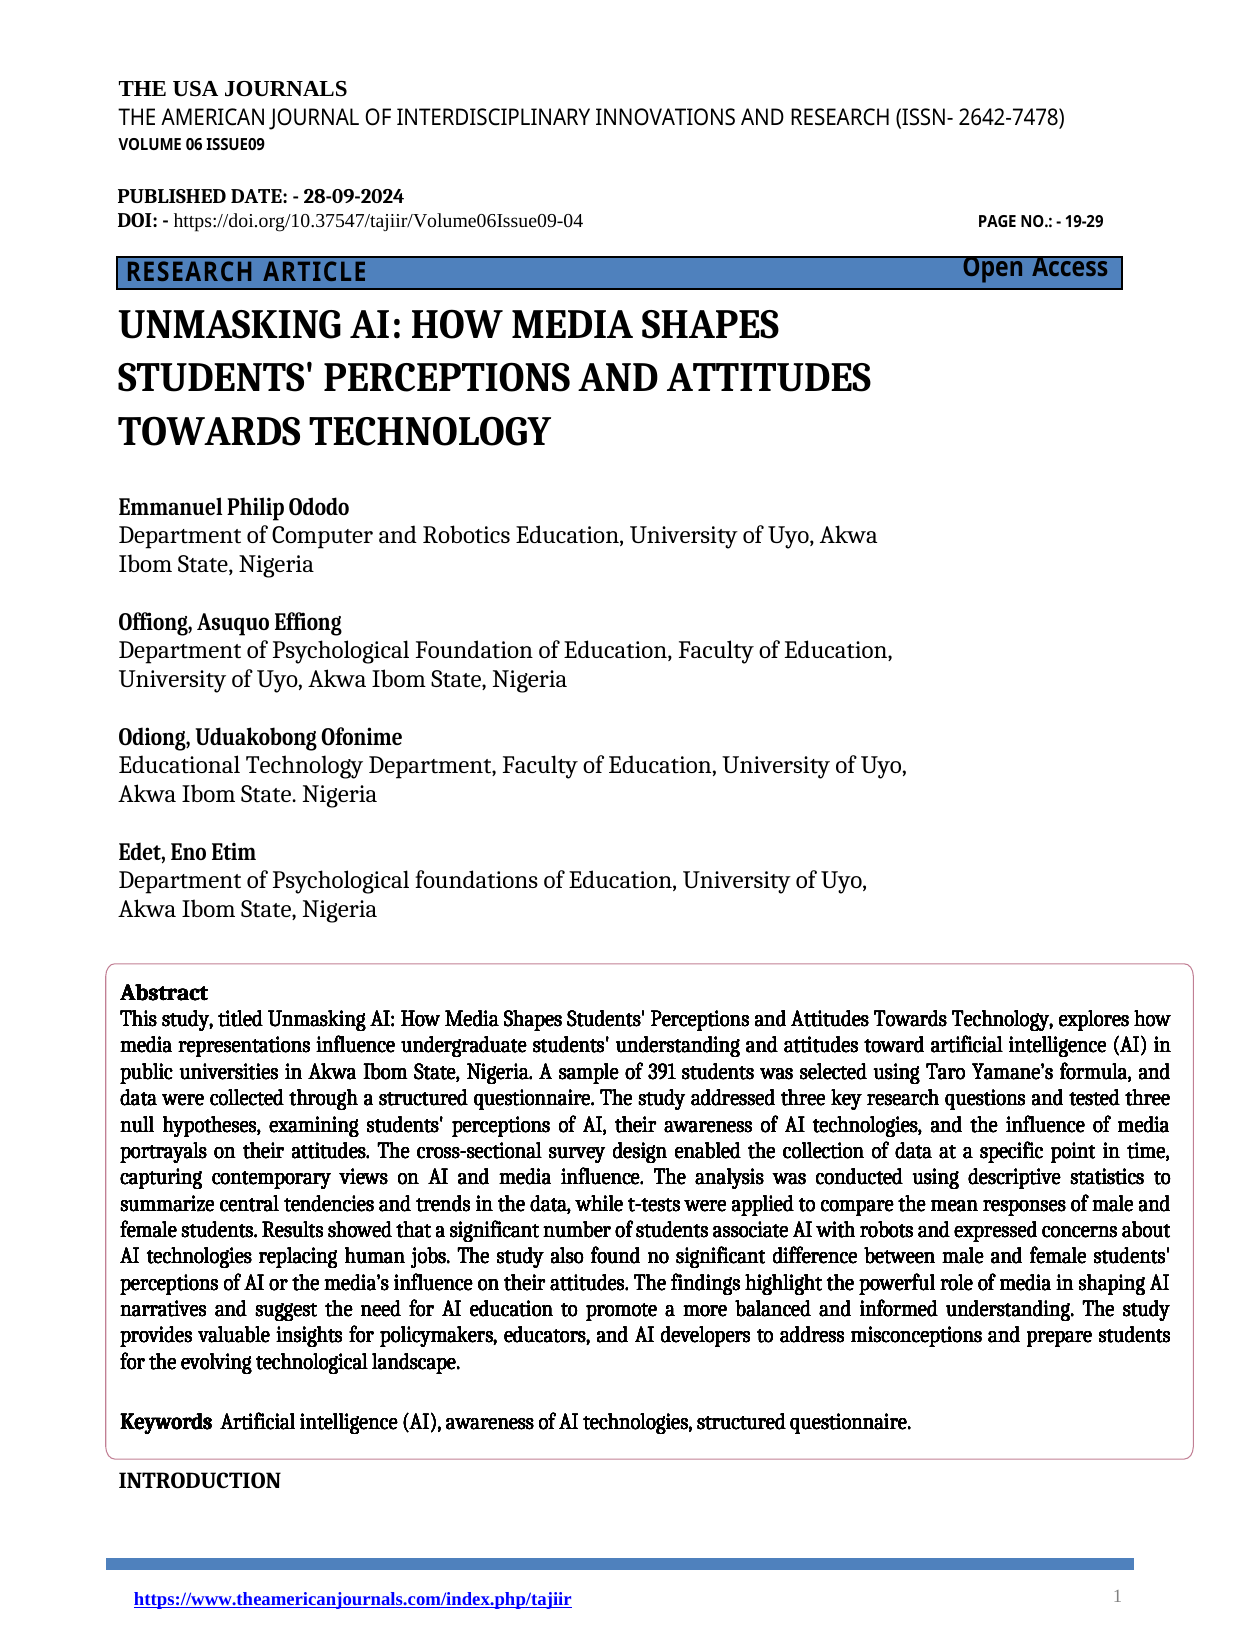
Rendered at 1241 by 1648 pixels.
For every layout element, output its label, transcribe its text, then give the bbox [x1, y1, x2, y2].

text UNMASKING AI: HOW MEDIA SHAPES STUDENTS' PERCEPTIONS AND ATTITUDES TOWARDS TECHNOLOGY [118, 301, 927, 455]
subtitle INTRODUCTION [118, 965, 1134, 1458]
text DOI: - https://doi.org/10.37547/tajiir/Volume06Issue09-04 PAGE NO.: - 19-29 [117, 209, 1134, 233]
text Educational Technology Department, Faculty of Education, University of Uyo, Akwa Ibom State. Nigeria [118, 751, 927, 809]
subtitle INTRODUCTION [118, 1460, 1134, 1494]
text Department of Psychological foundations of Education, University of Uyo, Akwa Ibom State, Nigeria [118, 866, 927, 924]
text Offiong, Asuquo Effiong [118, 607, 927, 636]
text Department of Computer and Robotics Education, University of Uyo, Akwa Ibom State, Nigeria [118, 521, 927, 579]
text PUBLISHED DATE: - 28-09-2024 [117, 185, 1134, 209]
text Emmanuel Philip Ododo [118, 492, 927, 521]
text Edet, Eno Etim [118, 837, 927, 866]
text Odiong, Uduakobong Ofonime [118, 722, 927, 751]
text Department of Psychological Foundation of Education, Faculty of Education, University of Uyo, Akwa Ibom State, Nigeria [118, 636, 927, 694]
